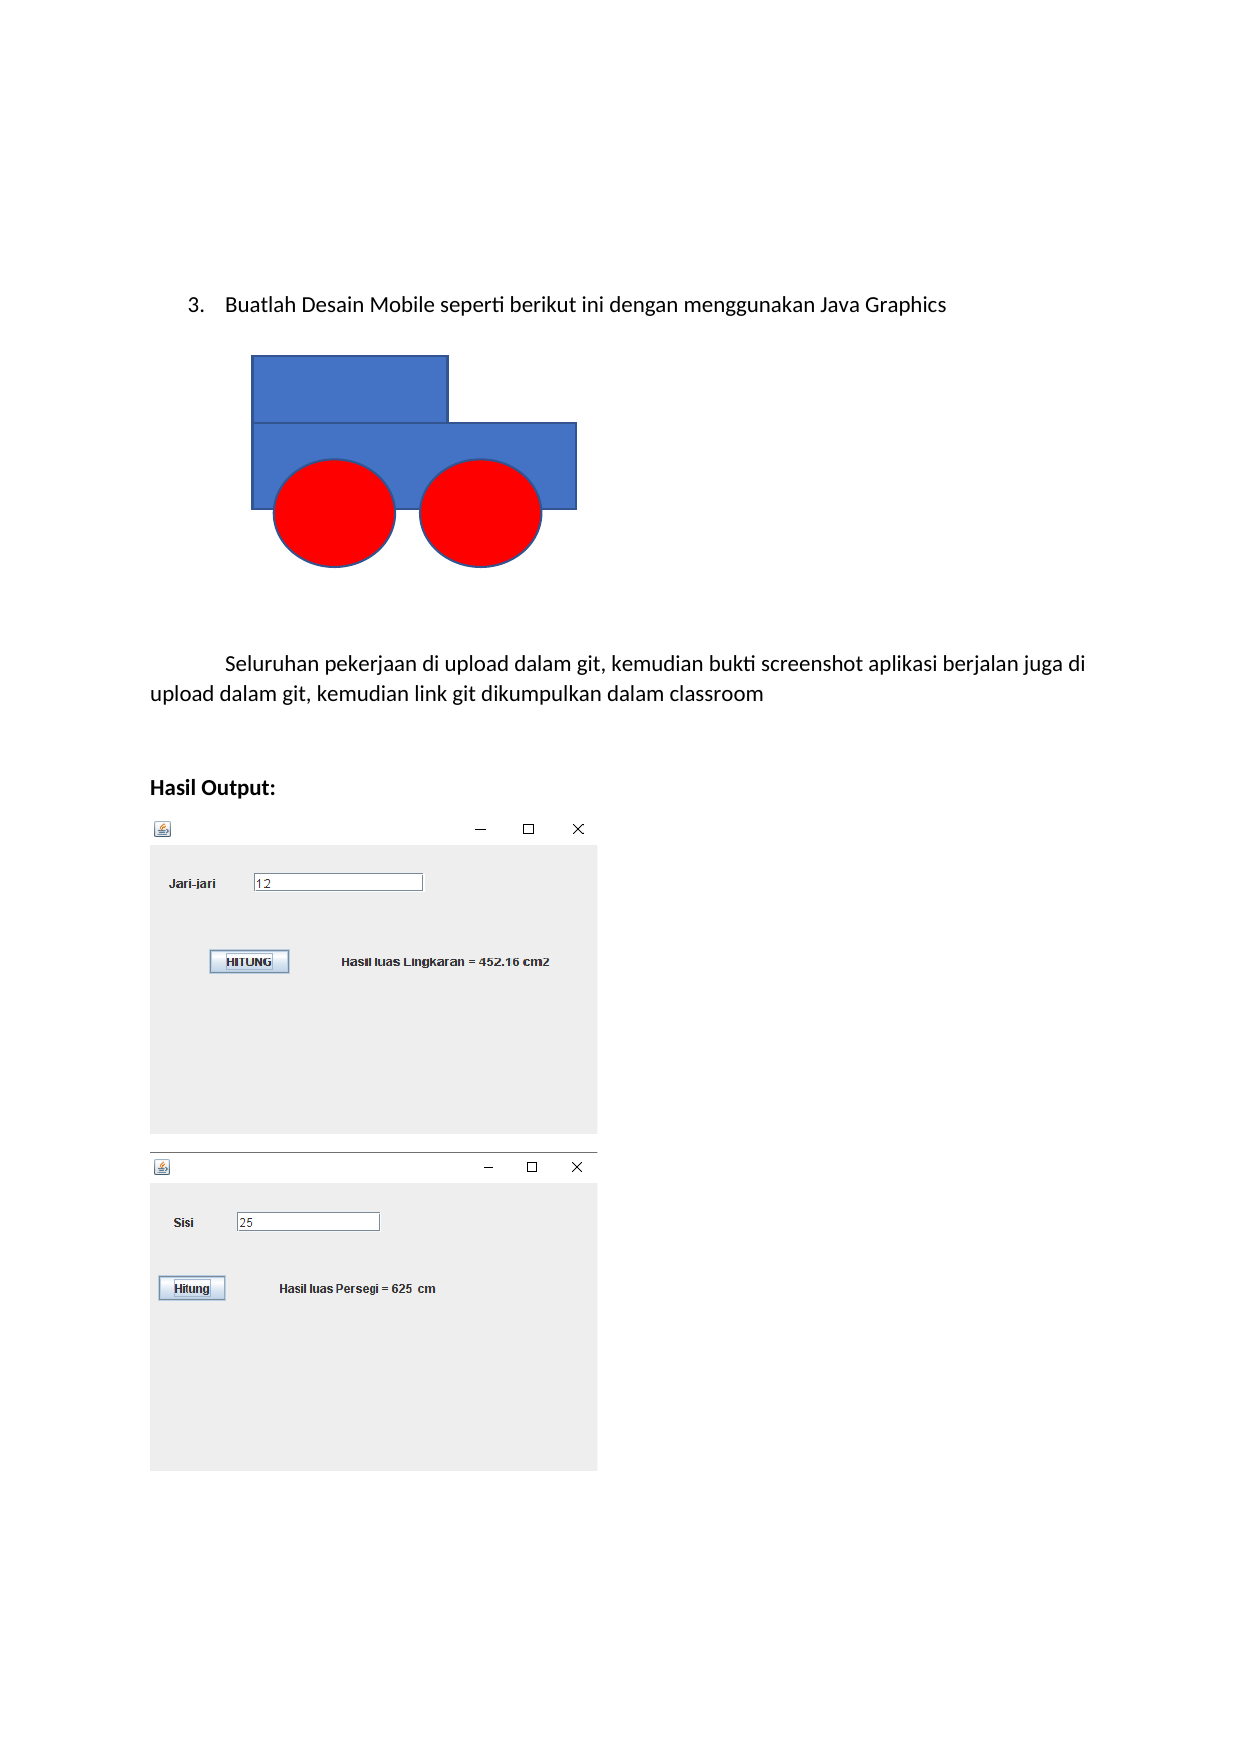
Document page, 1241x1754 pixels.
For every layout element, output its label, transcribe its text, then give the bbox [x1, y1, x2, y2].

picture [150, 1152, 598, 1471]
text Seluruhan pekerjaan di upload dalam git, kemudian bukti screenshot aplikasi berjalan juga di upload dalam git, kemudian link git dikumpulkan dalam classroom [150, 649, 1090, 707]
text Hasil Output: [150, 773, 1090, 801]
list Buatlah Desain Mobile seperti berikut ini dengan menggunakan Java Graphics [187, 291, 1090, 319]
picture [150, 819, 598, 1134]
